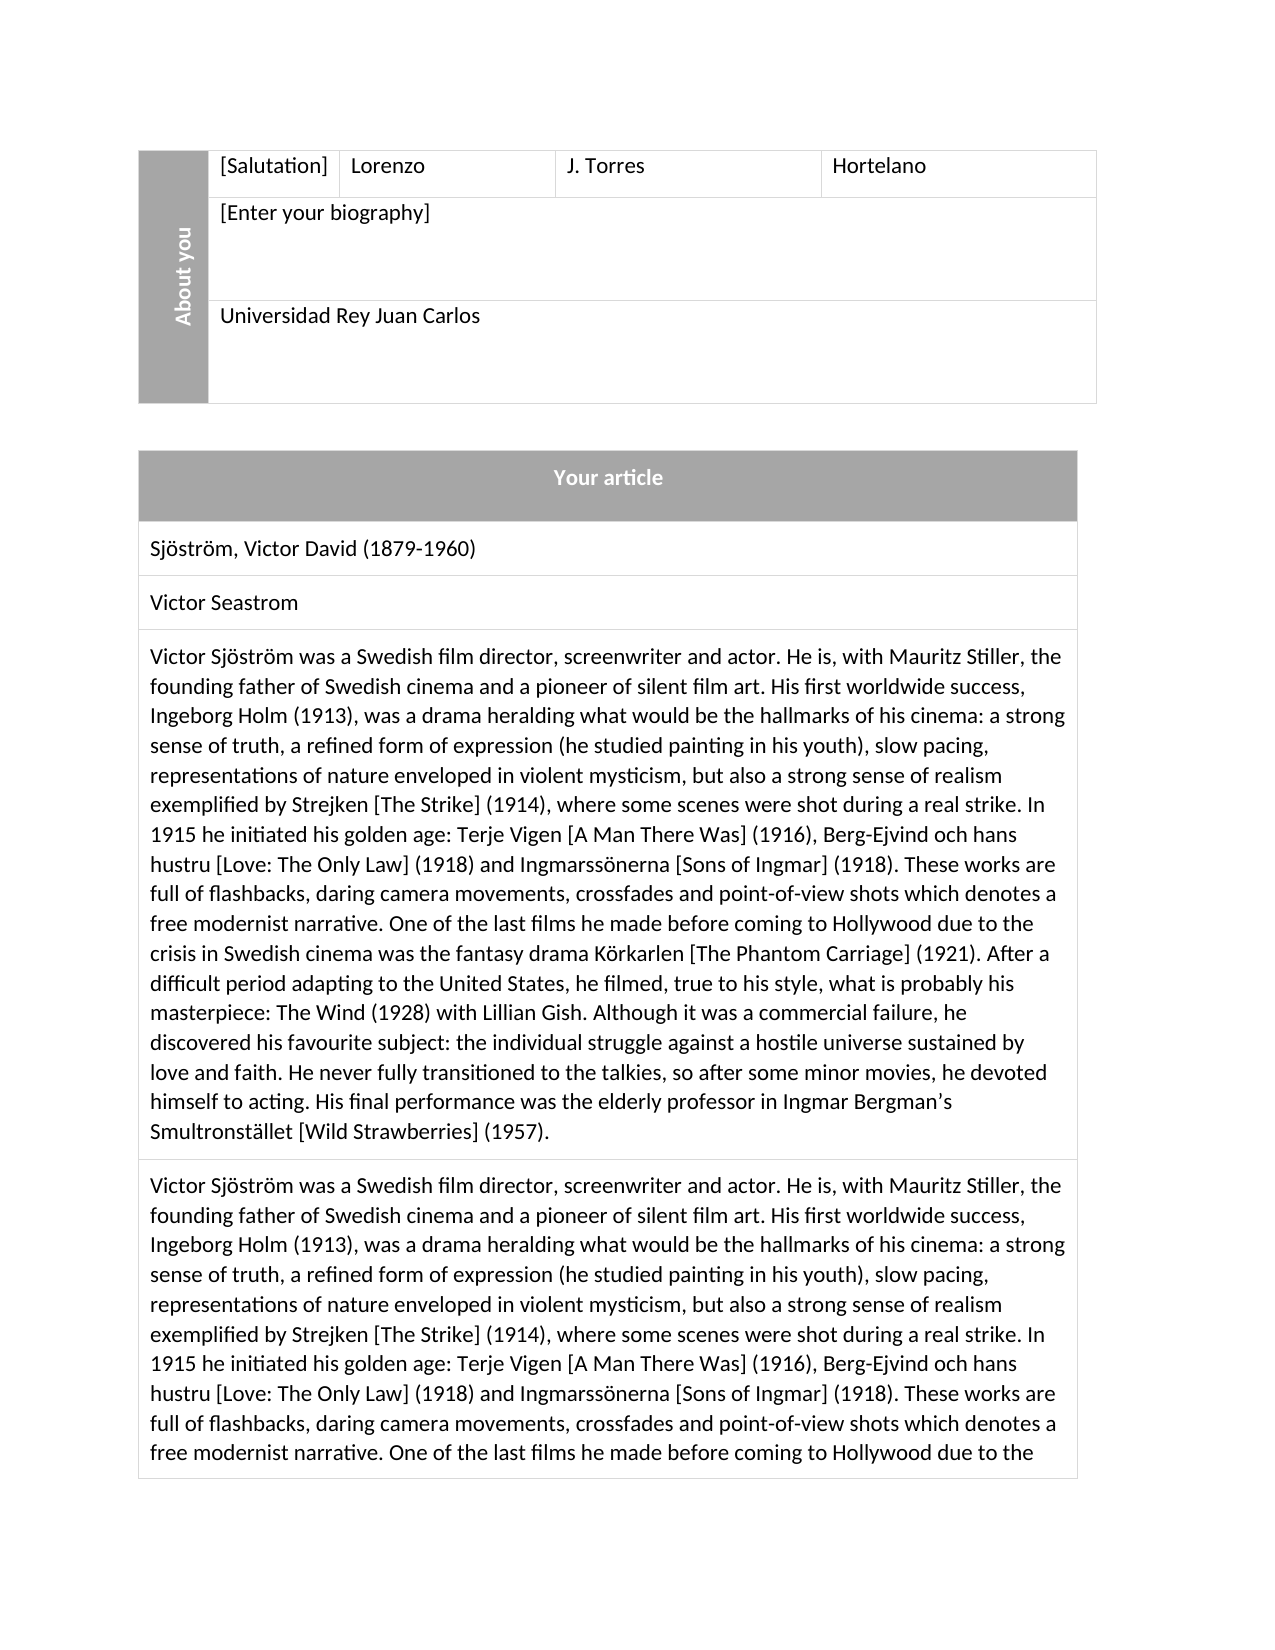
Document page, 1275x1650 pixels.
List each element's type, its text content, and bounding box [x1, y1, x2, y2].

table_header Your article [139, 451, 1077, 521]
table_header About you [139, 151, 208, 403]
